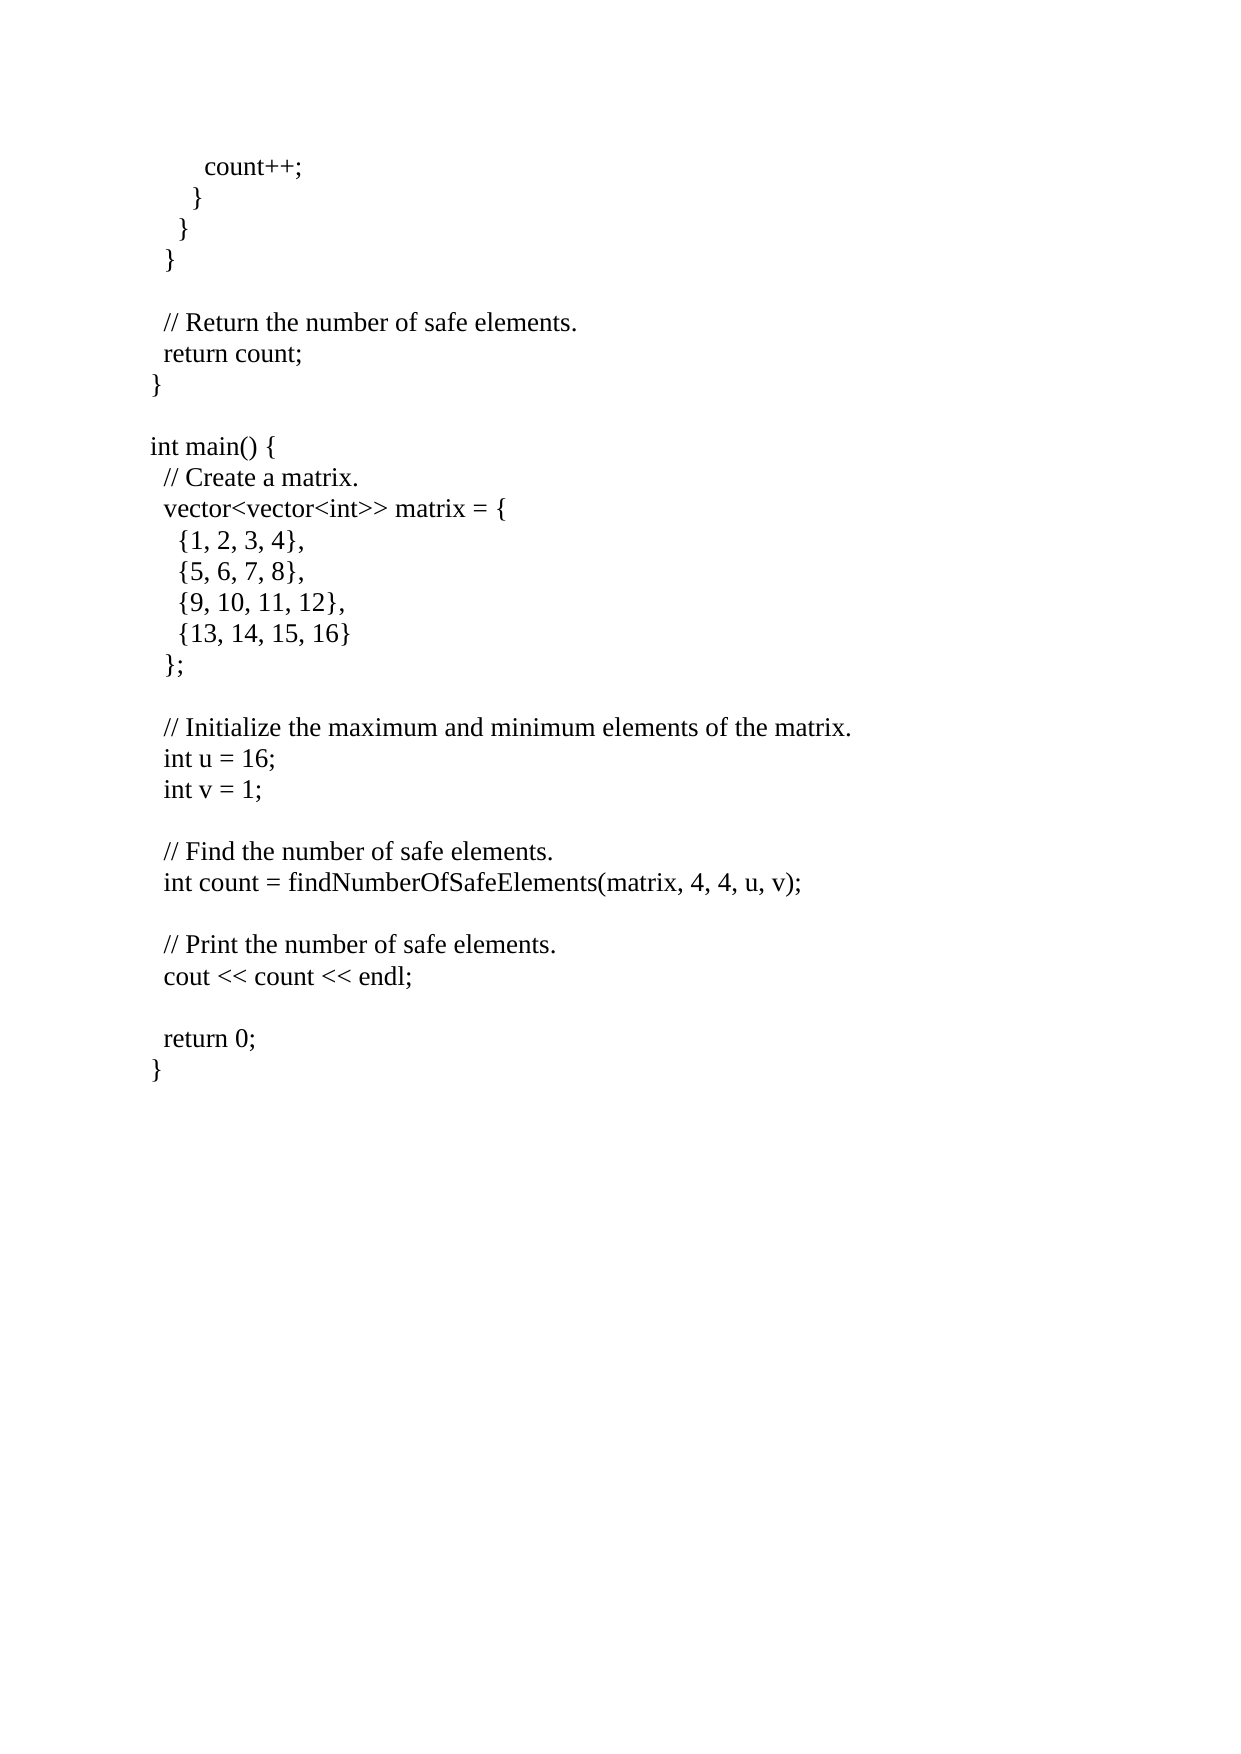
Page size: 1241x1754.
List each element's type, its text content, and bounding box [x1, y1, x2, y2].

text // Print the number of safe elements. [150, 929, 1090, 960]
text } [150, 181, 1090, 212]
text // Create a matrix. [150, 461, 1090, 493]
text // Find the number of safe elements. [150, 835, 1090, 866]
text int count = findNumberOfSafeElements(matrix, 4, 4, u, v); [150, 866, 1090, 897]
text // Return the number of safe elements. [150, 306, 1090, 337]
text // Initialize the maximum and minimum elements of the matrix. [150, 711, 1090, 742]
text int main() { [150, 430, 1090, 461]
text vector<vector<int>> matrix = { [150, 493, 1090, 524]
text {1, 2, 3, 4}, [150, 524, 1090, 555]
text } [150, 243, 1090, 274]
text return 0; [150, 1022, 1090, 1053]
text return count; [150, 337, 1090, 368]
text {5, 6, 7, 8}, [150, 555, 1090, 586]
text } [150, 212, 1090, 243]
text } [150, 368, 1090, 399]
text int u = 16; [150, 742, 1090, 773]
text {13, 14, 15, 16} [150, 617, 1090, 648]
text {9, 10, 11, 12}, [150, 586, 1090, 617]
text }; [150, 648, 1090, 679]
text int v = 1; [150, 773, 1090, 804]
text count++; [150, 150, 1090, 181]
text cout << count << endl; [150, 960, 1090, 991]
text } [150, 1053, 1090, 1084]
